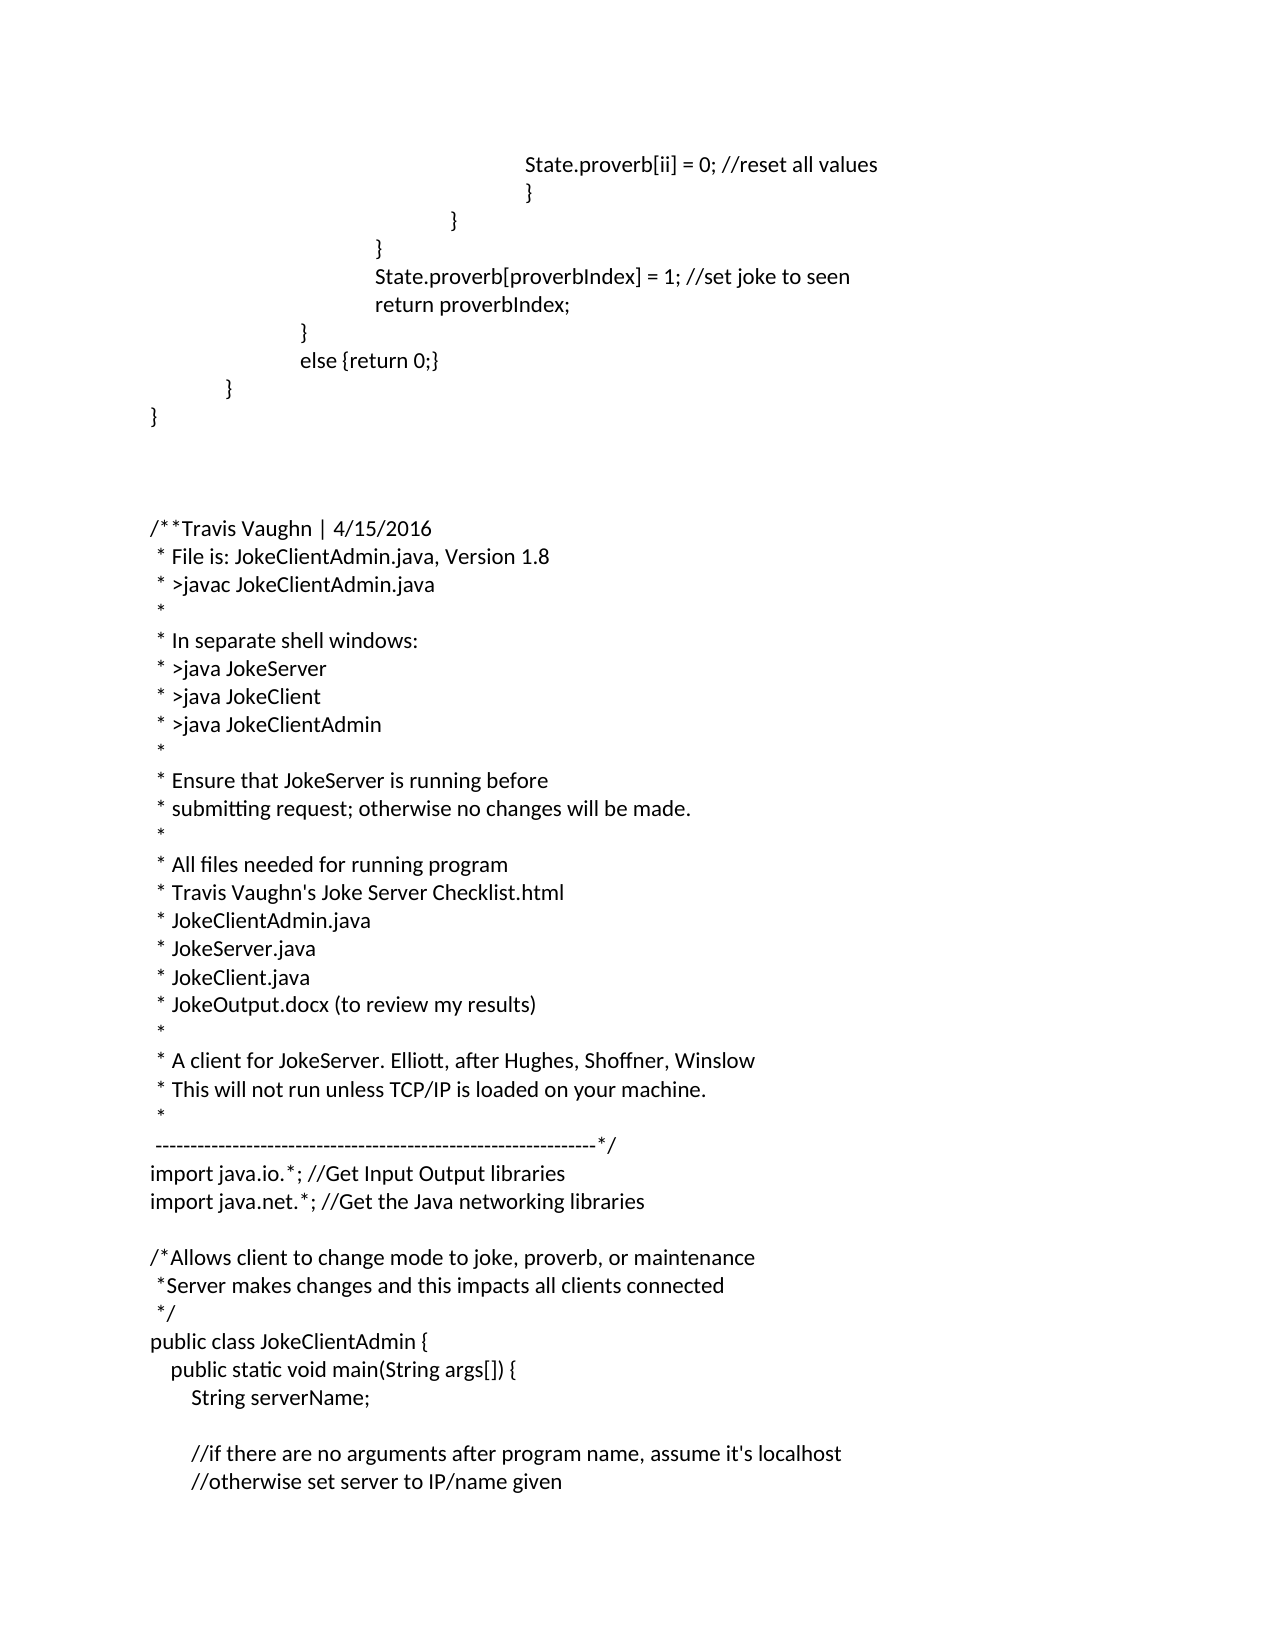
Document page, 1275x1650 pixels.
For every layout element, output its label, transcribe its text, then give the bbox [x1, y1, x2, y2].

text ---------------------------------------------------------------*/ [150, 1131, 1125, 1159]
text } [150, 206, 1125, 234]
text * >java JokeServer [150, 654, 1125, 682]
text /*Allows client to change mode to joke, proverb, or maintenance [150, 1243, 1125, 1271]
text * JokeClientAdmin.java [150, 907, 1125, 934]
text public static void main(String args[]) { [150, 1355, 1125, 1383]
text * [150, 1019, 1125, 1047]
text State.proverb[proverbIndex] = 1; //set joke to seen [150, 262, 1125, 290]
text * [150, 598, 1125, 626]
text * submitting request; otherwise no changes will be made. [150, 794, 1125, 822]
text String serverName; [150, 1383, 1125, 1411]
text } [150, 318, 1125, 346]
text * In separate shell windows: [150, 626, 1125, 654]
text * JokeOutput.docx (to review my results) [150, 991, 1125, 1019]
text import java.io.*; //Get Input Output libraries [150, 1159, 1125, 1187]
text * File is: JokeClientAdmin.java, Version 1.8 [150, 542, 1125, 570]
text * >java JokeClientAdmin [150, 710, 1125, 738]
text //if there are no arguments after program name, assume it's localhost [150, 1439, 1125, 1467]
text * JokeClient.java [150, 963, 1125, 991]
text State.proverb[ii] = 0; //reset all values [150, 150, 1125, 178]
text * >java JokeClient [150, 682, 1125, 710]
text * Travis Vaughn's Joke Server Checklist.html [150, 878, 1125, 907]
text } [150, 234, 1125, 262]
text * [150, 738, 1125, 766]
text else {return 0;} [150, 346, 1125, 374]
text * [150, 1103, 1125, 1131]
text */ [150, 1299, 1125, 1327]
text * Ensure that JokeServer is running before [150, 766, 1125, 794]
text *Server makes changes and this impacts all clients connected [150, 1271, 1125, 1299]
text * This will not run unless TCP/IP is loaded on your machine. [150, 1075, 1125, 1103]
text import java.net.*; //Get the Java networking libraries [150, 1187, 1125, 1215]
text //otherwise set server to IP/name given [150, 1467, 1125, 1495]
text /**Travis Vaughn | 4/15/2016 [150, 514, 1125, 542]
text } [150, 374, 1125, 402]
text * JokeServer.java [150, 934, 1125, 963]
text * All files needed for running program [150, 851, 1125, 878]
text * [150, 822, 1125, 851]
text * A client for JokeServer. Elliott, after Hughes, Shoffner, Winslow [150, 1047, 1125, 1075]
text * >javac JokeClientAdmin.java [150, 570, 1125, 598]
text } [150, 178, 1125, 206]
text return proverbIndex; [150, 290, 1125, 318]
text } [150, 402, 1125, 430]
text public class JokeClientAdmin { [150, 1327, 1125, 1355]
